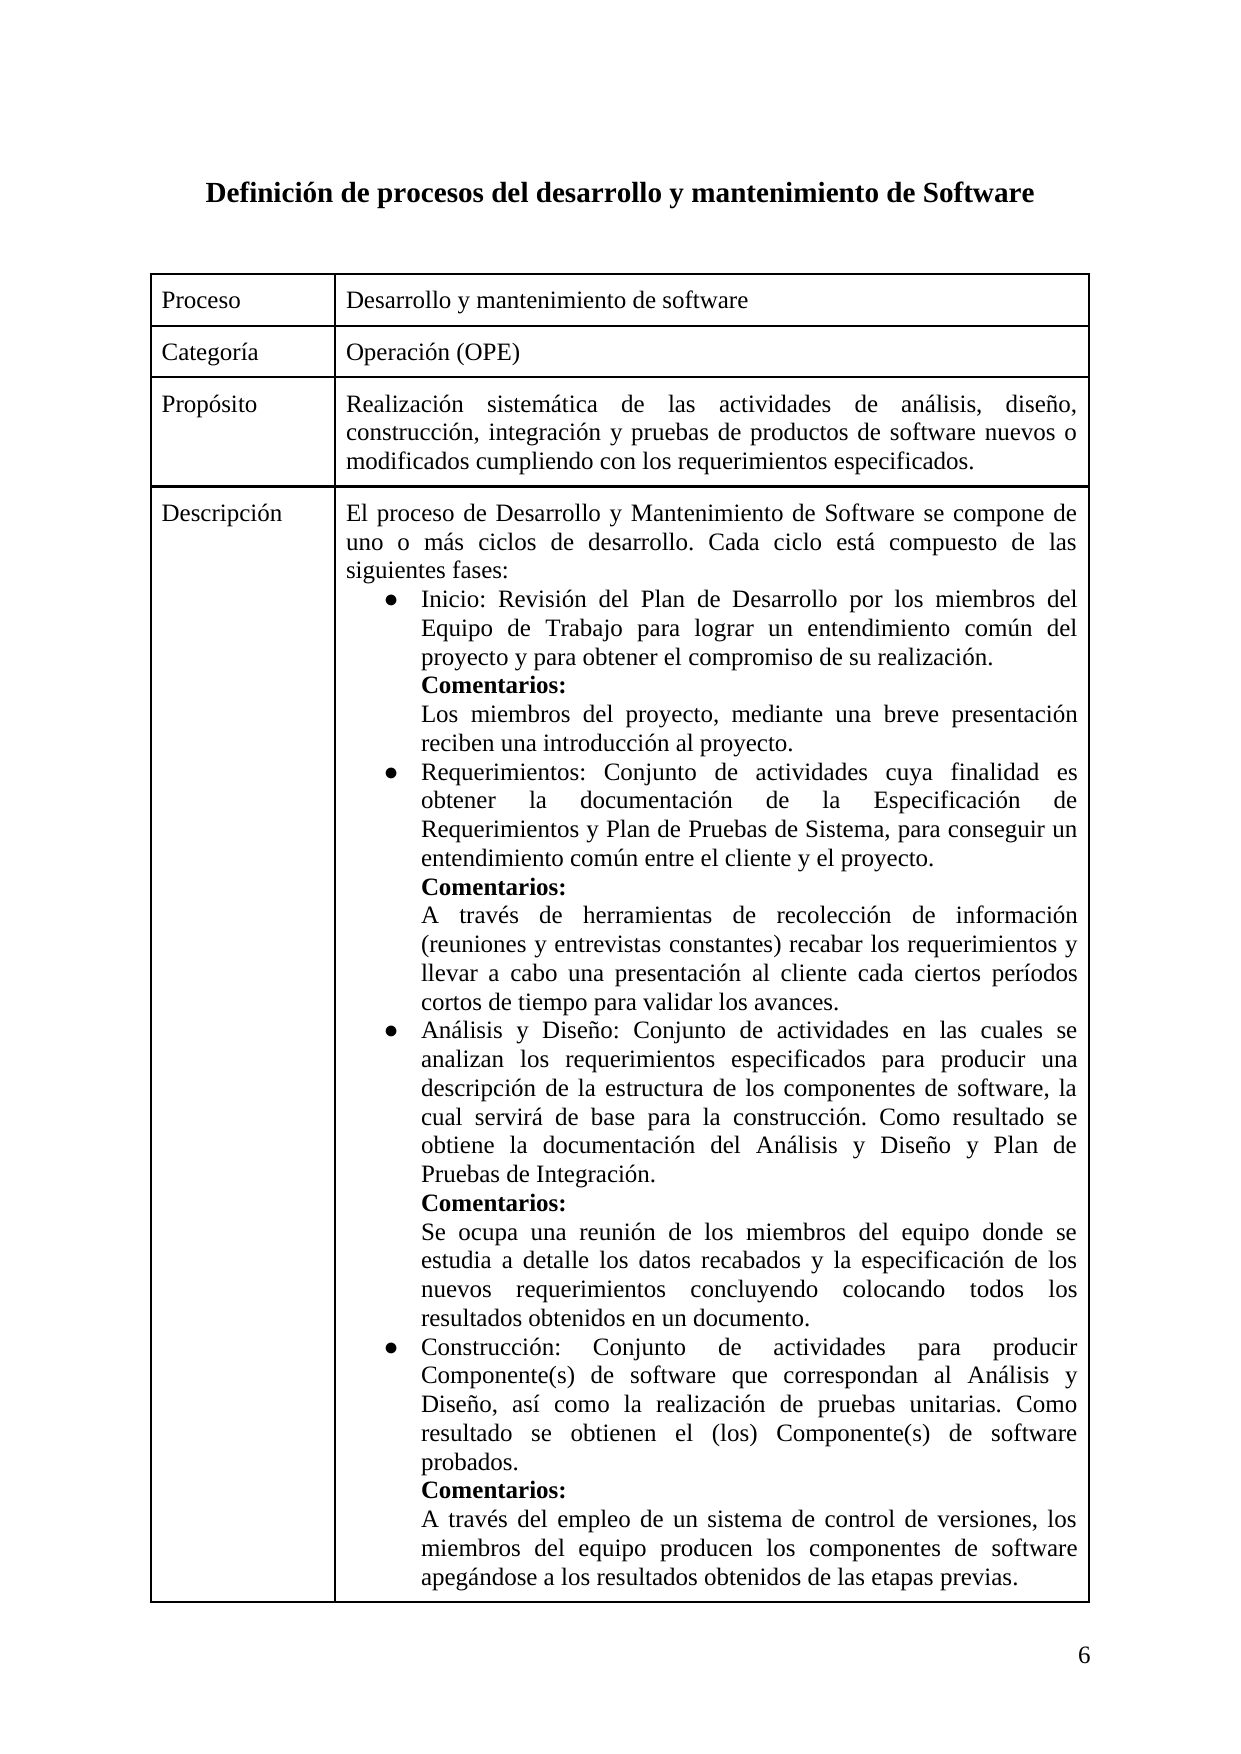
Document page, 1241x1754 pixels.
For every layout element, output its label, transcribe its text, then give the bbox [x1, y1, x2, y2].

table_cell Descripción [152, 488, 334, 1601]
subtitle Definición de procesos del desarrollo y mantenimiento de Software [150, 175, 1090, 208]
table_cell Propósito [152, 378, 334, 485]
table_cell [336, 488, 1088, 1601]
table_cell Categoría [152, 327, 334, 376]
table_cell Realización sistemática de las actividades de análisis, diseño, construcción, integración y pruebas de productos de software nuevos o modificados cumpliendo con los requerimientos especificados. [336, 378, 1088, 485]
table_cell Operación (OPE) [336, 327, 1088, 376]
table_header Desarrollo y mantenimiento de software [336, 275, 1088, 324]
table_header Proceso [152, 275, 334, 324]
